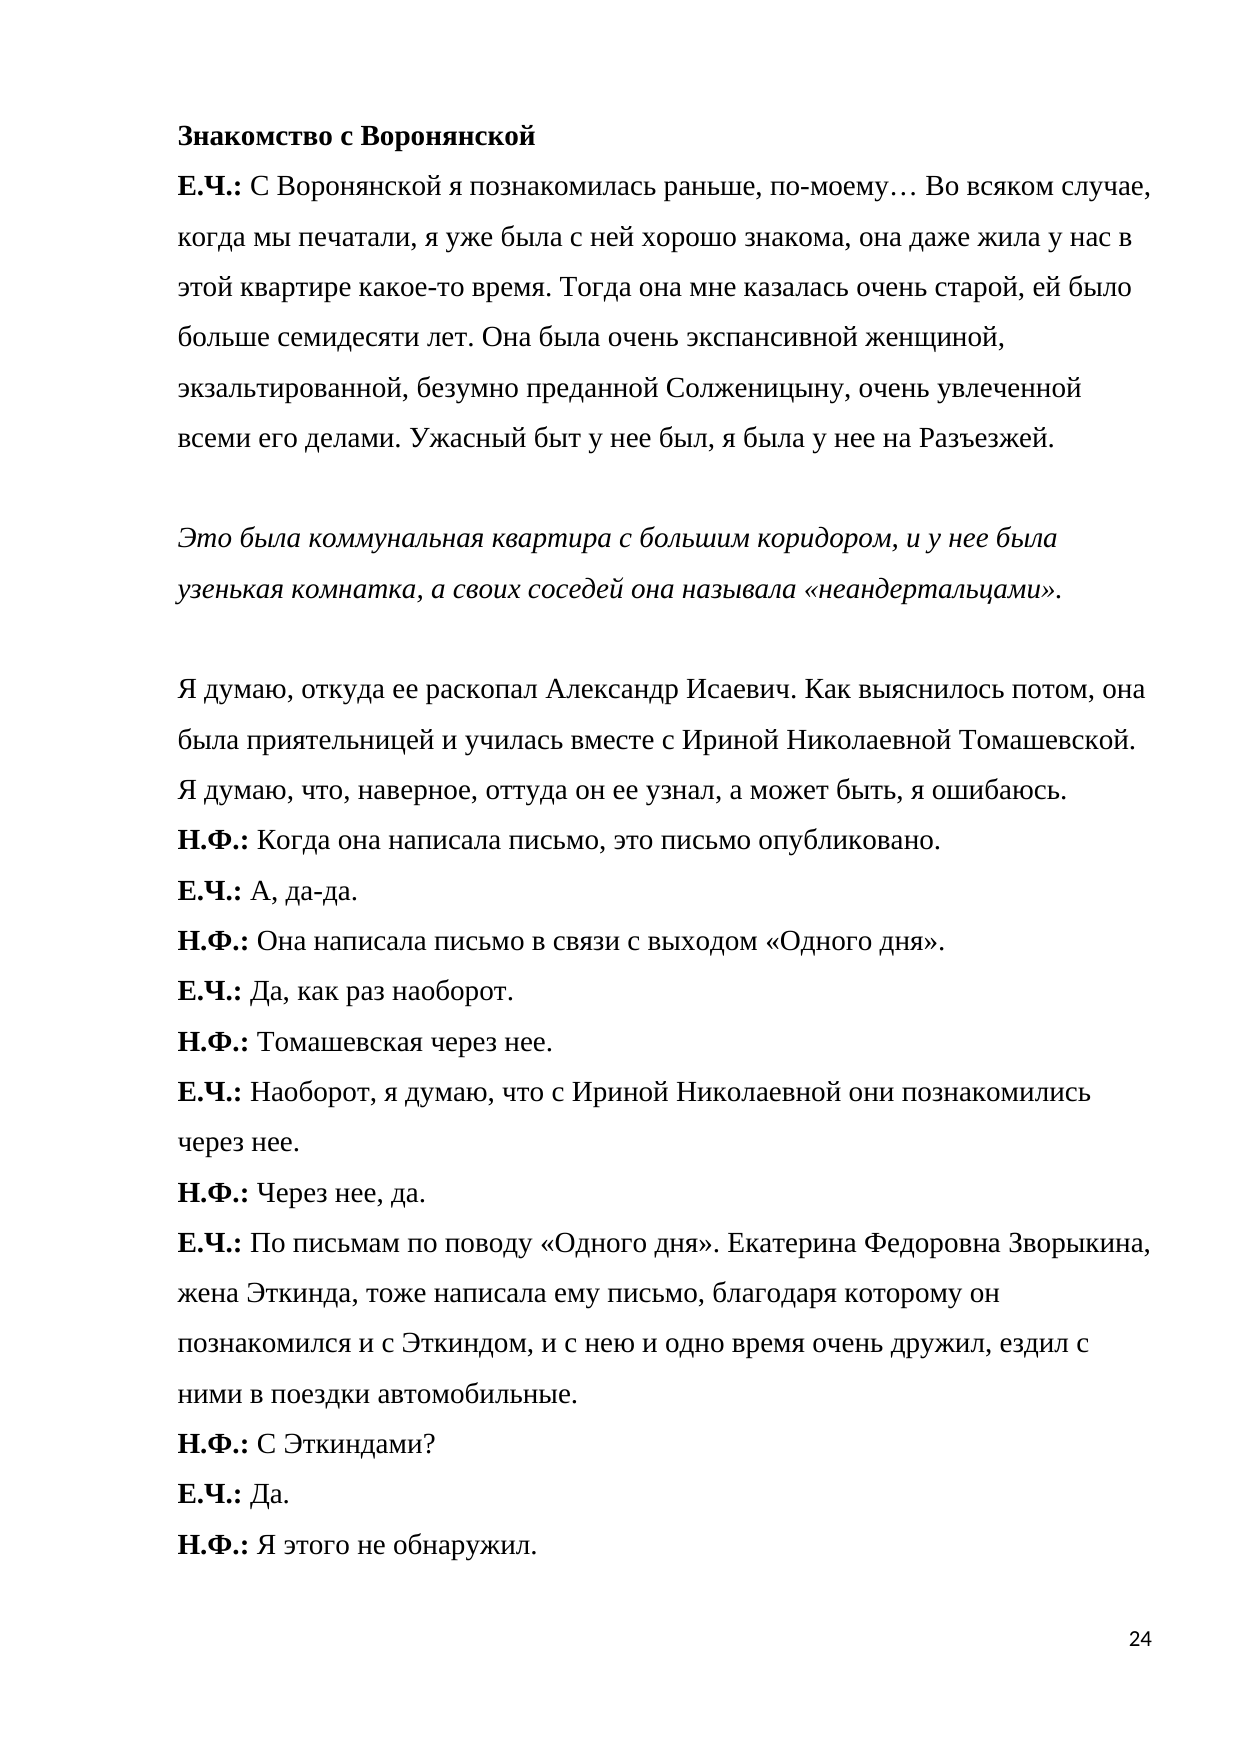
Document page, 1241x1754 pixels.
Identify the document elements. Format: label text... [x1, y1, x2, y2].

text Н.Ф.: Через нее, да. [177, 1175, 1152, 1208]
text Н.Ф.: Когда она написала письмо, это письмо опубликовано. [177, 822, 1152, 856]
text Н.Ф.: С Эткиндами? [177, 1426, 1152, 1460]
text Е.Ч.: По письмам по поводу «Одного дня». Екатерина Федоровна Зворыкина, жена Эткинда, тоже написала ему письмо, благодаря которому он познакомился и с Эткиндом, и с нею и одно время очень дружил, ездил с ними в поездки автомобильные. [177, 1225, 1152, 1409]
text Е.Ч.: Наоборот, я думаю, что с Ириной Николаевной они познакомились через нее. [177, 1074, 1152, 1158]
text Е.Ч.: Да. [177, 1477, 1152, 1510]
text Е.Ч.: Да, как раз наоборот. [177, 973, 1152, 1007]
text Н.Ф.: Она написала письмо в связи с выходом «Одного дня». [177, 923, 1152, 957]
text Знакомство с Воронянской [177, 118, 1152, 152]
text Е.Ч.: С Воронянской я познакомилась раньше, по-моему… Во всяком случае, когда мы печатали, я уже была с ней хорошо знакома, она даже жила у нас в этой квартире какое-то время. Тогда она мне казалась очень старой, ей было больше семидесяти лет. Она была очень экспансивной женщиной, экзальтированной, безумно преданной Солженицыну, очень увлеченной всеми его делами. Ужасный быт у нее был, я была у нее на Разъезжей. [177, 168, 1152, 453]
text Н.Ф.: Томашевская через нее. [177, 1024, 1152, 1057]
text Н.Ф.: Я этого не обнаружил. [177, 1527, 1152, 1560]
text Это была коммунальная квартира с большим коридором, и у нее была узенькая комнатка, а своих соседей она называла «неандертальцами». [177, 521, 1152, 604]
text Е.Ч.: А, да-да. [177, 873, 1152, 906]
text Я думаю, откуда ее раскопал Александр Исаевич. Как выяснилось потом, она была приятельницей и училась вместе с Ириной Николаевной Томашевской. Я думаю, что, наверное, оттуда он ее узнал, а может быть, я ошибаюсь. [177, 672, 1152, 806]
